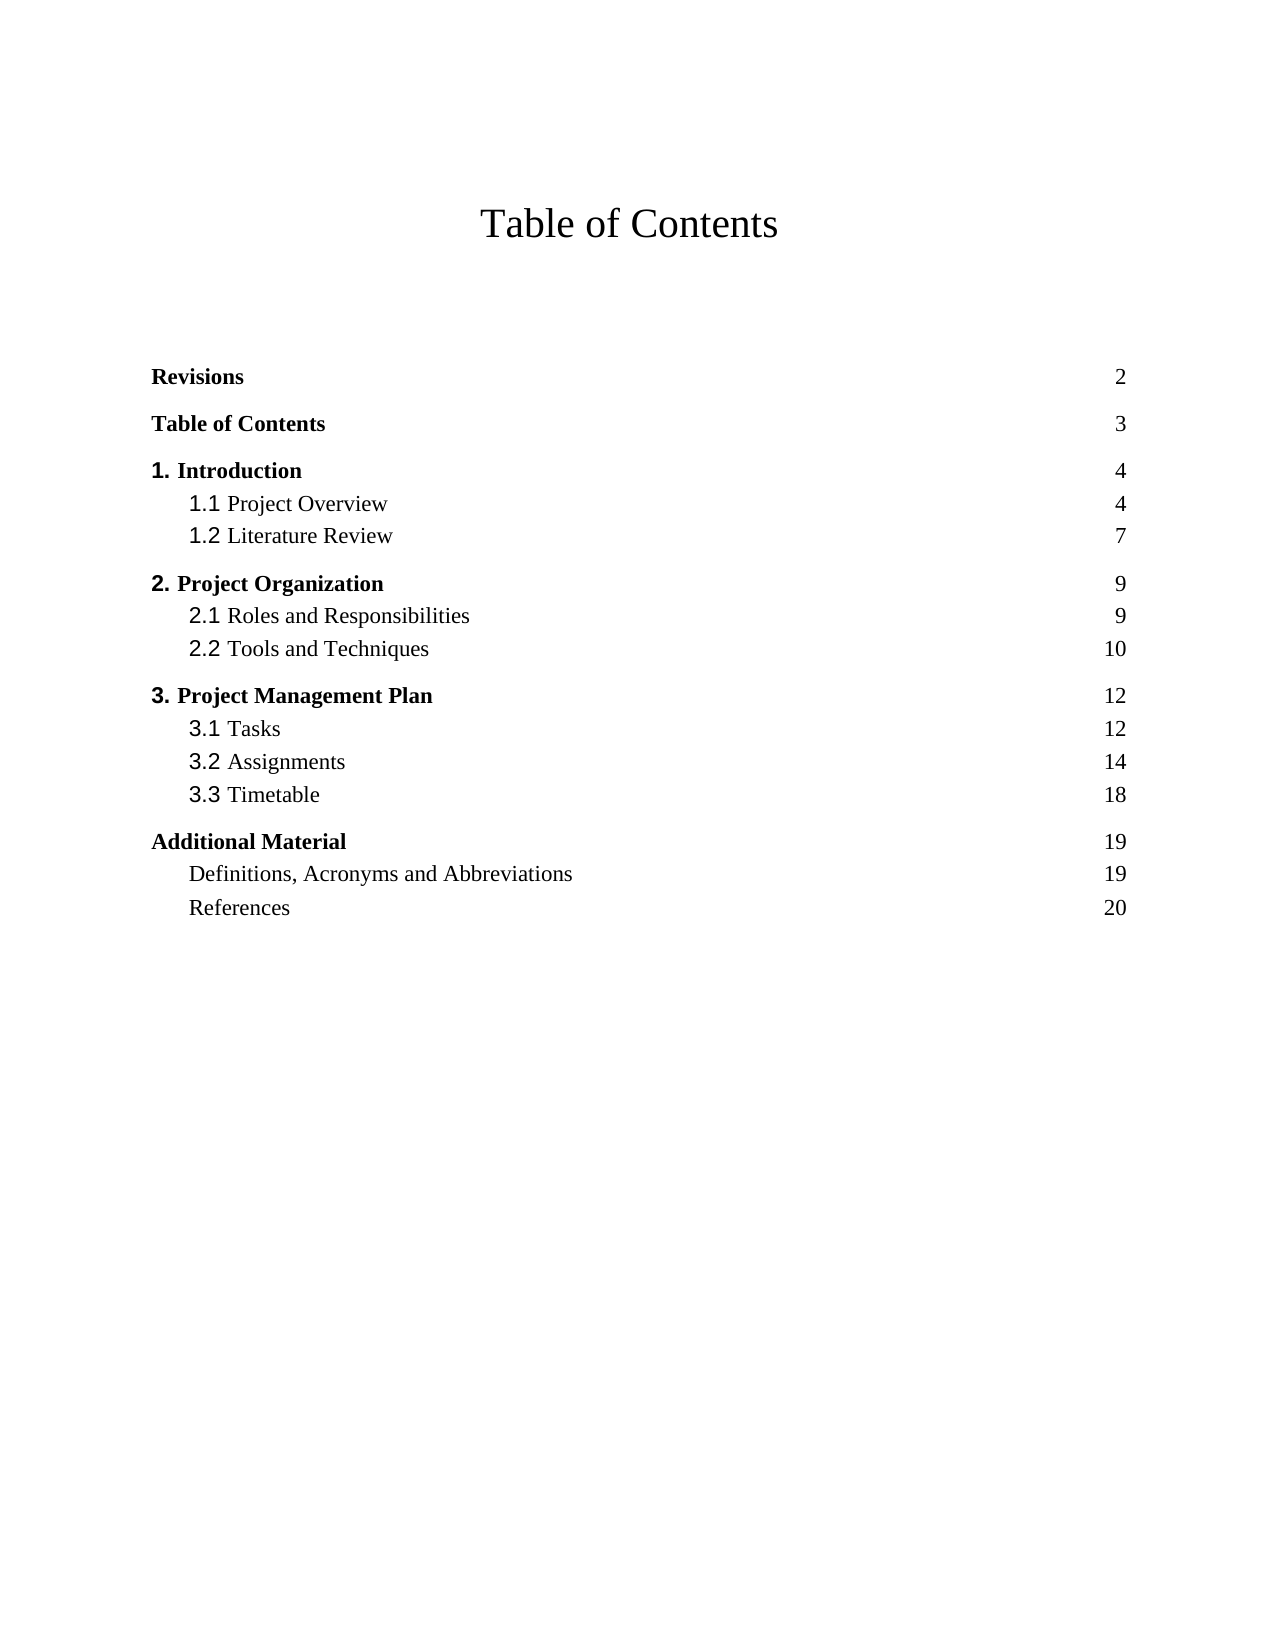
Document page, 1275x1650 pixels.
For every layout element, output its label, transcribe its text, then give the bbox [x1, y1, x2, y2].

subtitle Table of Contents [139, 198, 1119, 246]
